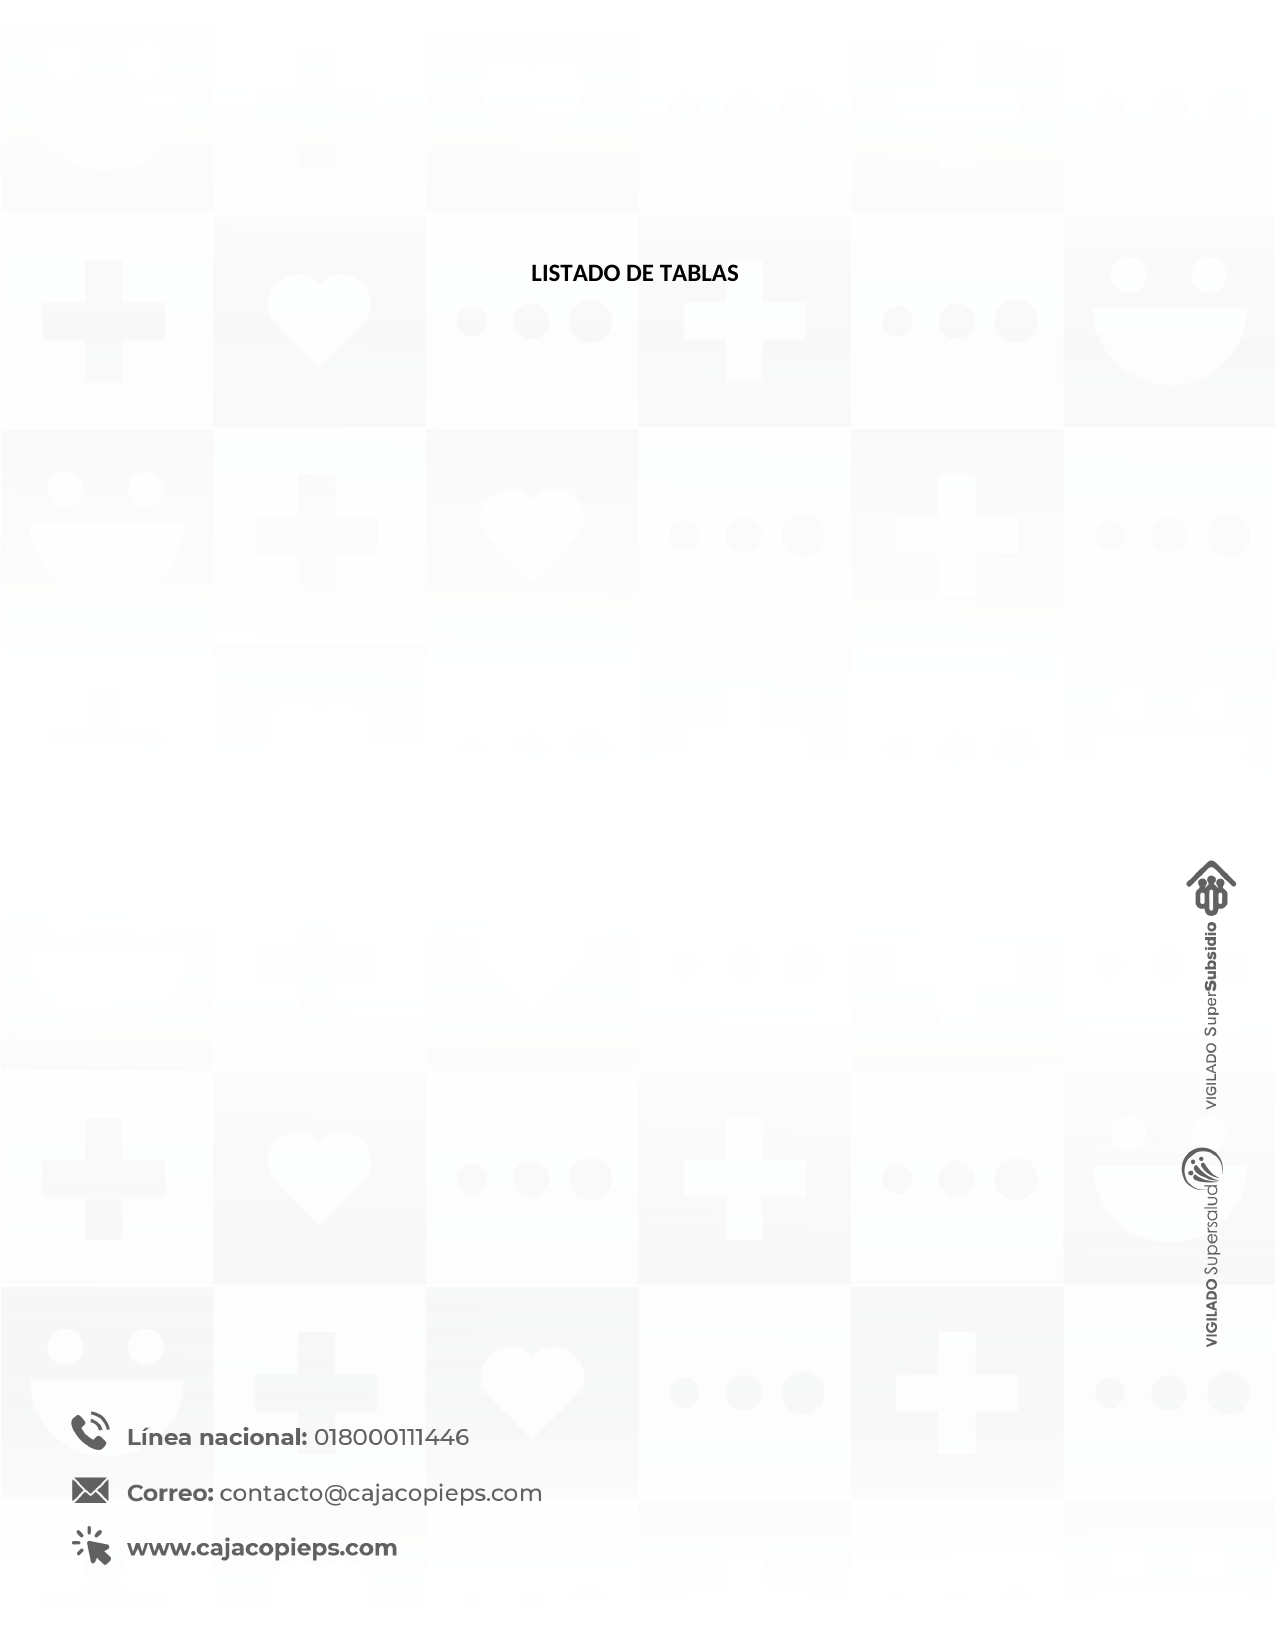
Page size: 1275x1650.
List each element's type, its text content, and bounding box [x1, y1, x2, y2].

text LISTADO DE TABLAS [177, 257, 1093, 287]
picture [1, 0, 1275, 1648]
